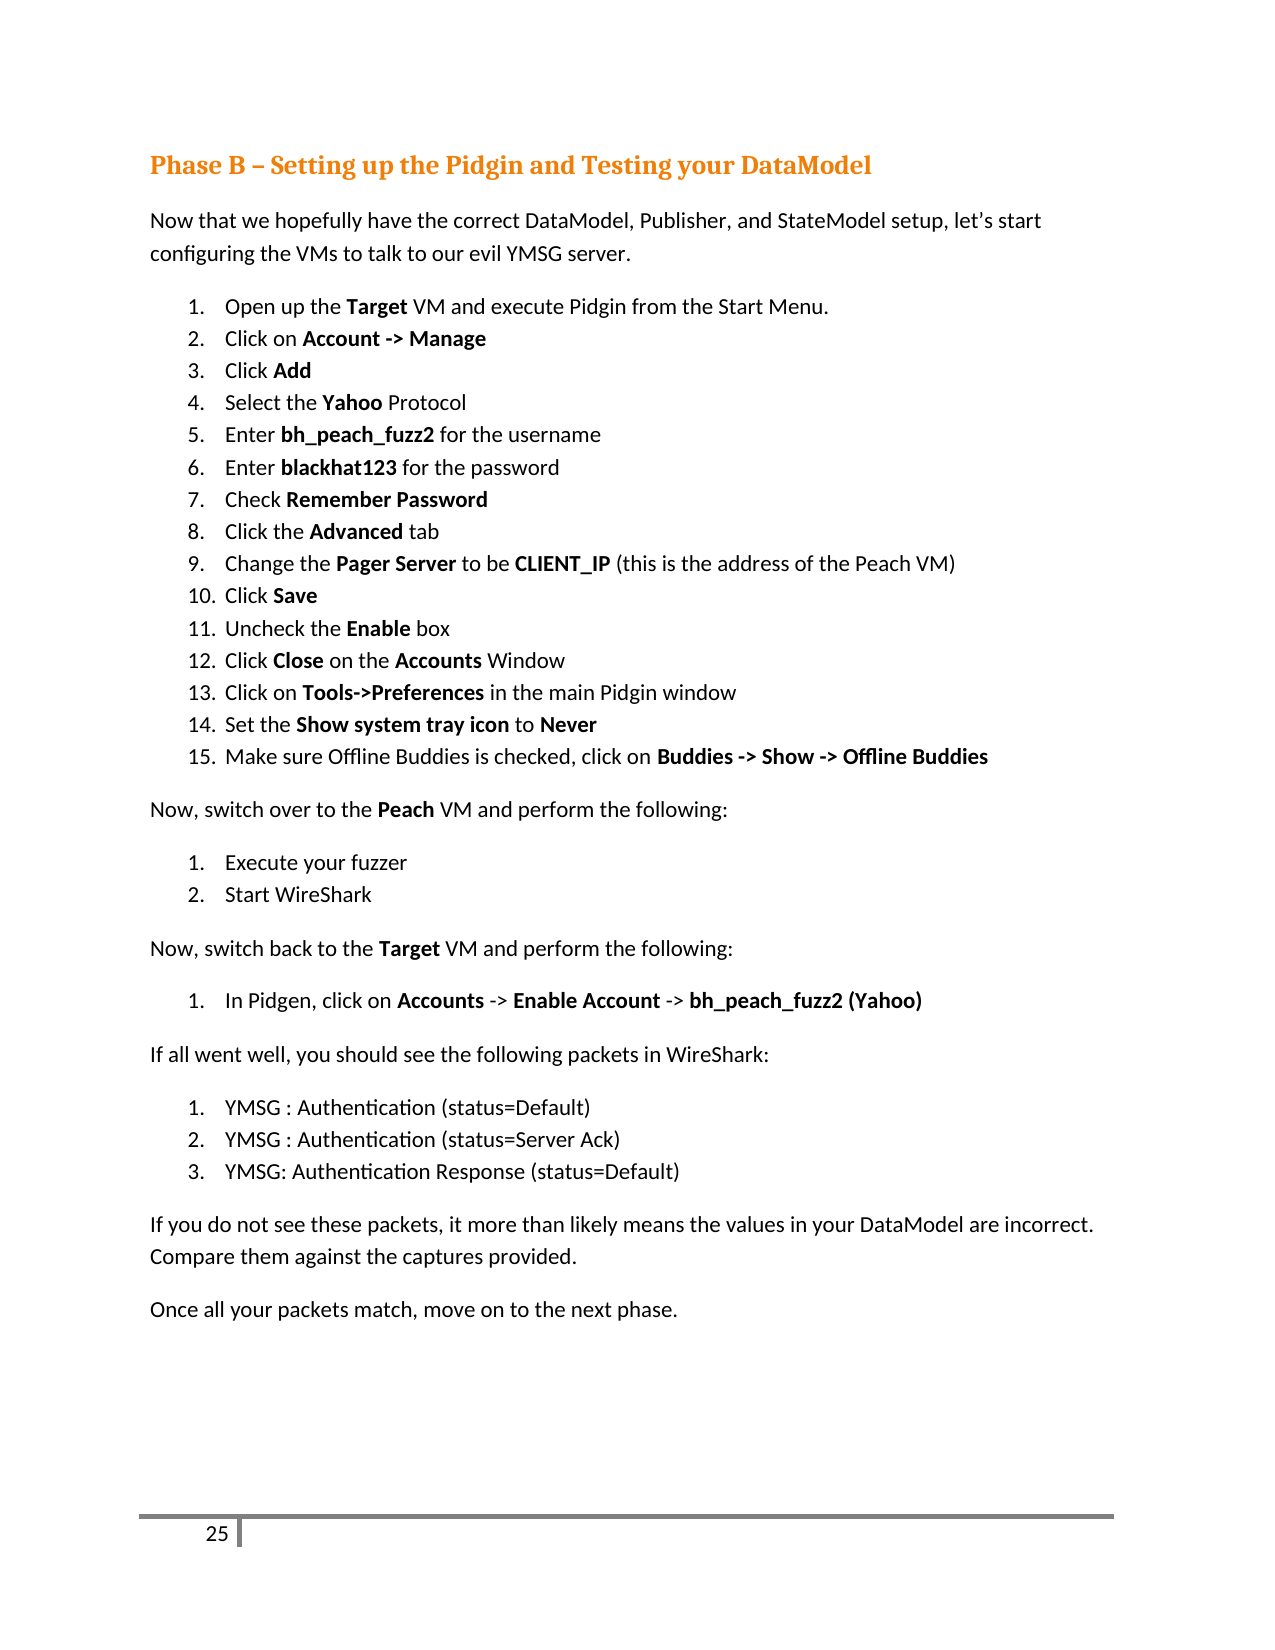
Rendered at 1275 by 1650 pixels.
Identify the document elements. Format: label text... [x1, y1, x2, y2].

text If all went well, you should see the following packets in WireShark: [150, 1040, 1125, 1068]
text Now that we hopefully have the correct DataModel, Publisher, and StateModel setup, let’s start configuring the VMs to talk to our evil YMSG server. [150, 207, 1125, 267]
list Enter bh_peach_fuzz2 for the username [187, 421, 1125, 448]
list Click Save [187, 581, 1125, 609]
list Execute your fuzzer [187, 848, 1125, 876]
text Now, switch over to the Peach VM and perform the following: [150, 795, 1125, 823]
list Make sure Offline Buddies is checked, click on Buddies -> Show -> Offline Buddies [187, 742, 1125, 770]
list Click Add [187, 356, 1125, 384]
list YMSG : Authentication (status=Server Ack) [187, 1125, 1125, 1153]
list Click on Tools->Preferences in the main Pidgin window [187, 678, 1125, 706]
list Click Close on the Accounts Window [187, 646, 1125, 674]
list YMSG: Authentication Response (status=Default) [187, 1157, 1125, 1185]
list Click the Advanced tab [187, 517, 1125, 545]
list Click on Account -> Manage [187, 324, 1125, 352]
list Start WireShark [187, 881, 1125, 909]
list In Pidgen, click on Accounts -> Enable Account -> bh_peach_fuzz2 (Yahoo) [187, 987, 1125, 1015]
list Enter blackhat123 for the password [187, 453, 1125, 481]
list YMSG : Authentication (status=Default) [187, 1093, 1125, 1121]
list Change the Pager Server to be CLIENT_IP (this is the address of the Peach VM) [187, 549, 1125, 577]
list Open up the Target VM and execute Pidgin from the Start Menu. [187, 292, 1125, 320]
text Now, switch back to the Target VM and perform the following: [150, 934, 1125, 962]
text Phase B – Setting up the Pidgin and Testing your DataModel [150, 150, 1125, 181]
list Check Remember Password [187, 485, 1125, 513]
list Uncheck the Enable box [187, 614, 1125, 642]
text Once all your packets match, move on to the next phase. [150, 1295, 1125, 1323]
list Select the Yahoo Protocol [187, 388, 1125, 416]
text If you do not see these packets, it more than likely means the values in your DataModel are incorrect. Compare them against the captures provided. [150, 1210, 1125, 1270]
list Set the Show system tray icon to Never [187, 710, 1125, 738]
